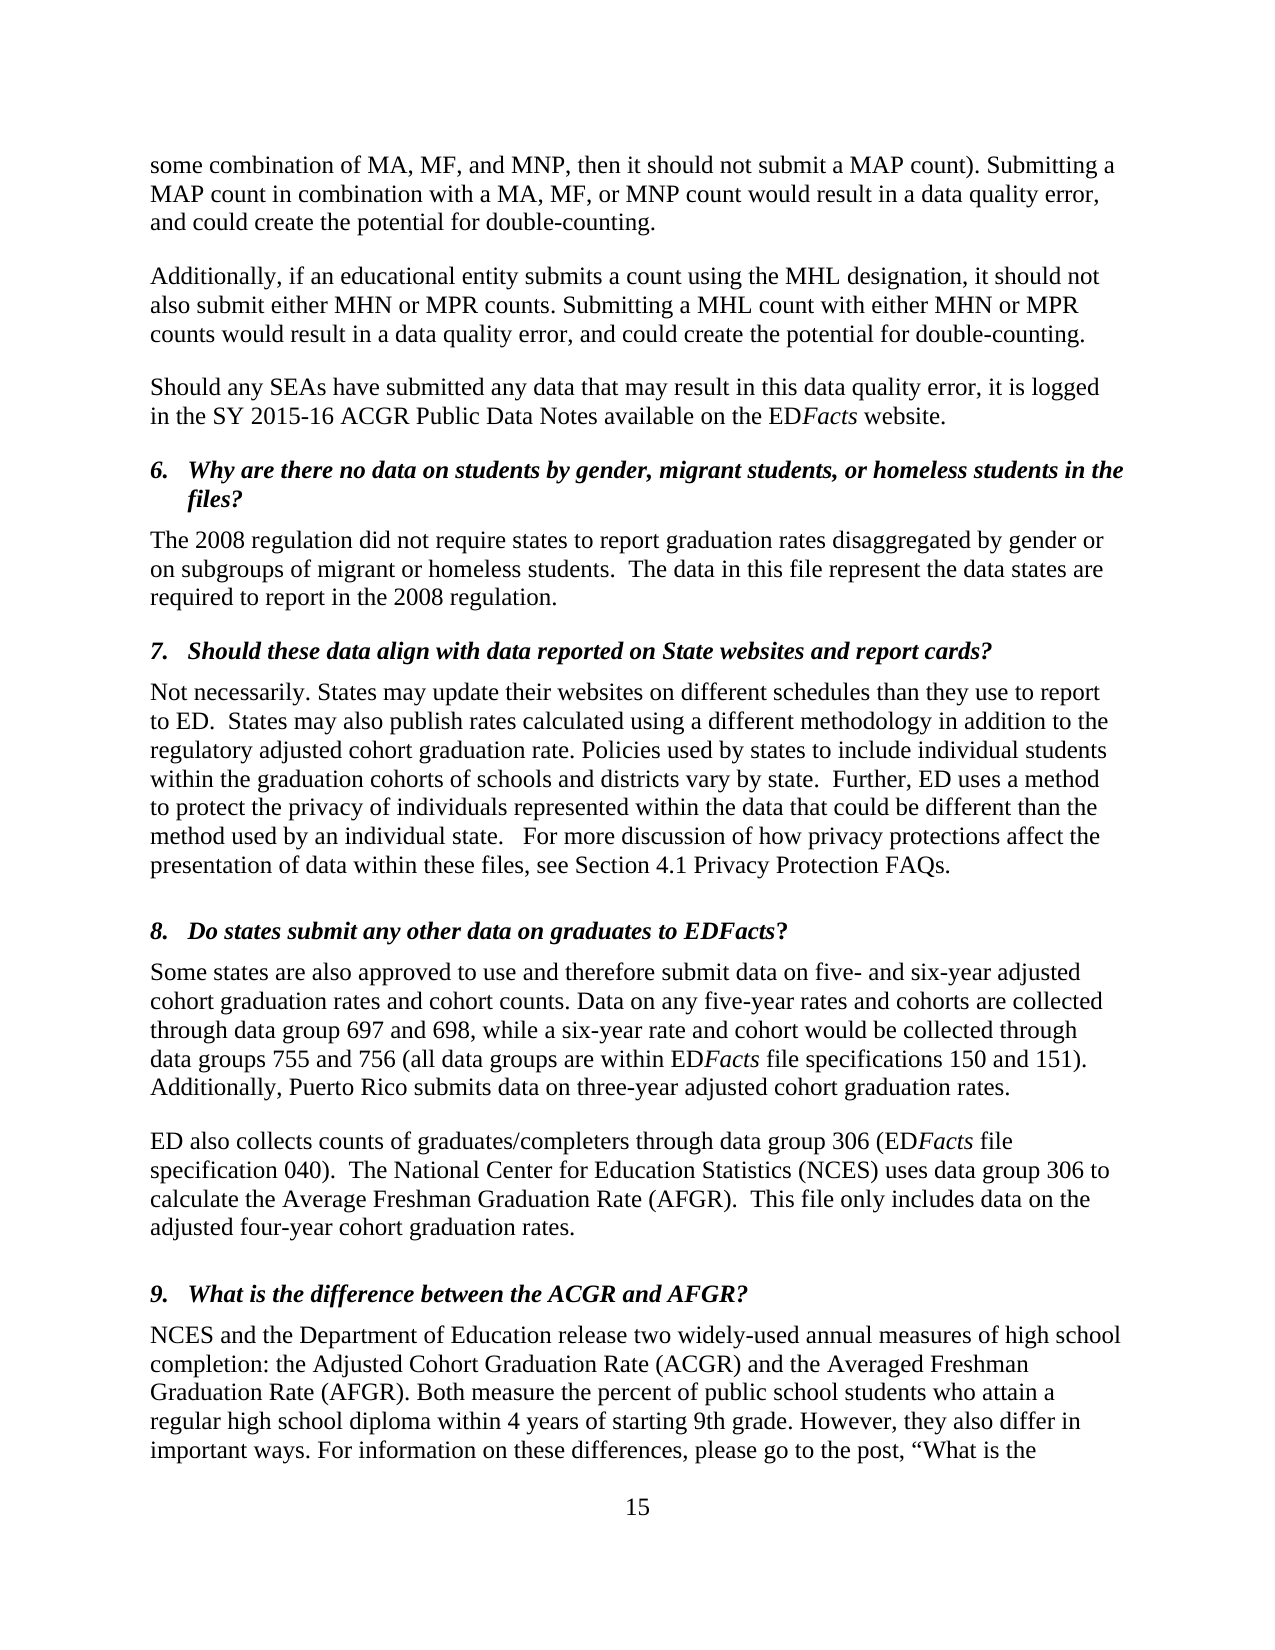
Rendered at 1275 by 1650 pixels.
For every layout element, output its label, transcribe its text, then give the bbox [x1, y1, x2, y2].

text Additionally, if an educational entity submits a count using the MHL designation, it should not also submit either MHN or MPR counts. Submitting a MHL count with either MHN or MPR counts would result in a data quality error, and could create the potential for double-counting. [150, 261, 1125, 347]
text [150, 1320, 1125, 1464]
text Some states are also approved to use and therefore submit data on five- and six-year adjusted cohort graduation rates and cohort counts. Data on any five-year rates and cohorts are collected through data group 697 and 698, while a six-year rate and cohort would be collected through data groups 755 and 756 (all data groups are within EDFacts file specifications 150 and 151). Additionally, Puerto Rico submits data on three-year adjusted cohort graduation rates. [150, 957, 1125, 1101]
list Do states submit any other data on graduates to EDFacts? [150, 916, 1125, 945]
list Why are there no data on students by gender, migrant students, or homeless students in the files? [150, 455, 1125, 512]
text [150, 150, 1125, 236]
text The 2008 regulation did not require states to report graduation rates disaggregated by gender or on subgroups of migrant or homeless students. The data in this file represent the data states are required to report in the 2008 regulation. [150, 525, 1125, 611]
text ED also collects counts of graduates/completers through data group 306 (EDFacts file specification 040). The National Center for Education Statistics (NCES) uses data group 306 to calculate the Average Freshman Graduation Rate (AFGR). This file only includes data on the adjusted four-year cohort graduation rates. [150, 1126, 1125, 1241]
text Should any SEAs have submitted any data that may result in this data quality error, it is logged in the SY 2015-16 ACGR Public Data Notes available on the EDFacts website. [150, 372, 1125, 430]
list Should these data align with data reported on State websites and report cards? [150, 636, 1125, 665]
list What is the difference between the ACGR and AFGR? [150, 1279, 1125, 1307]
text Not necessarily. States may update their websites on different schedules than they use to report to ED. States may also publish rates calculated using a different methodology in addition to the regulatory adjusted cohort graduation rate. Policies used by states to include individual students within the graduation cohorts of schools and districts vary by state. Further, ED uses a method to protect the privacy of individuals represented within the data that could be different than the method used by an individual state. For more discussion of how privacy protections affect the presentation of data within these files, see Section 4.1 Privacy Protection FAQs. [150, 677, 1125, 879]
